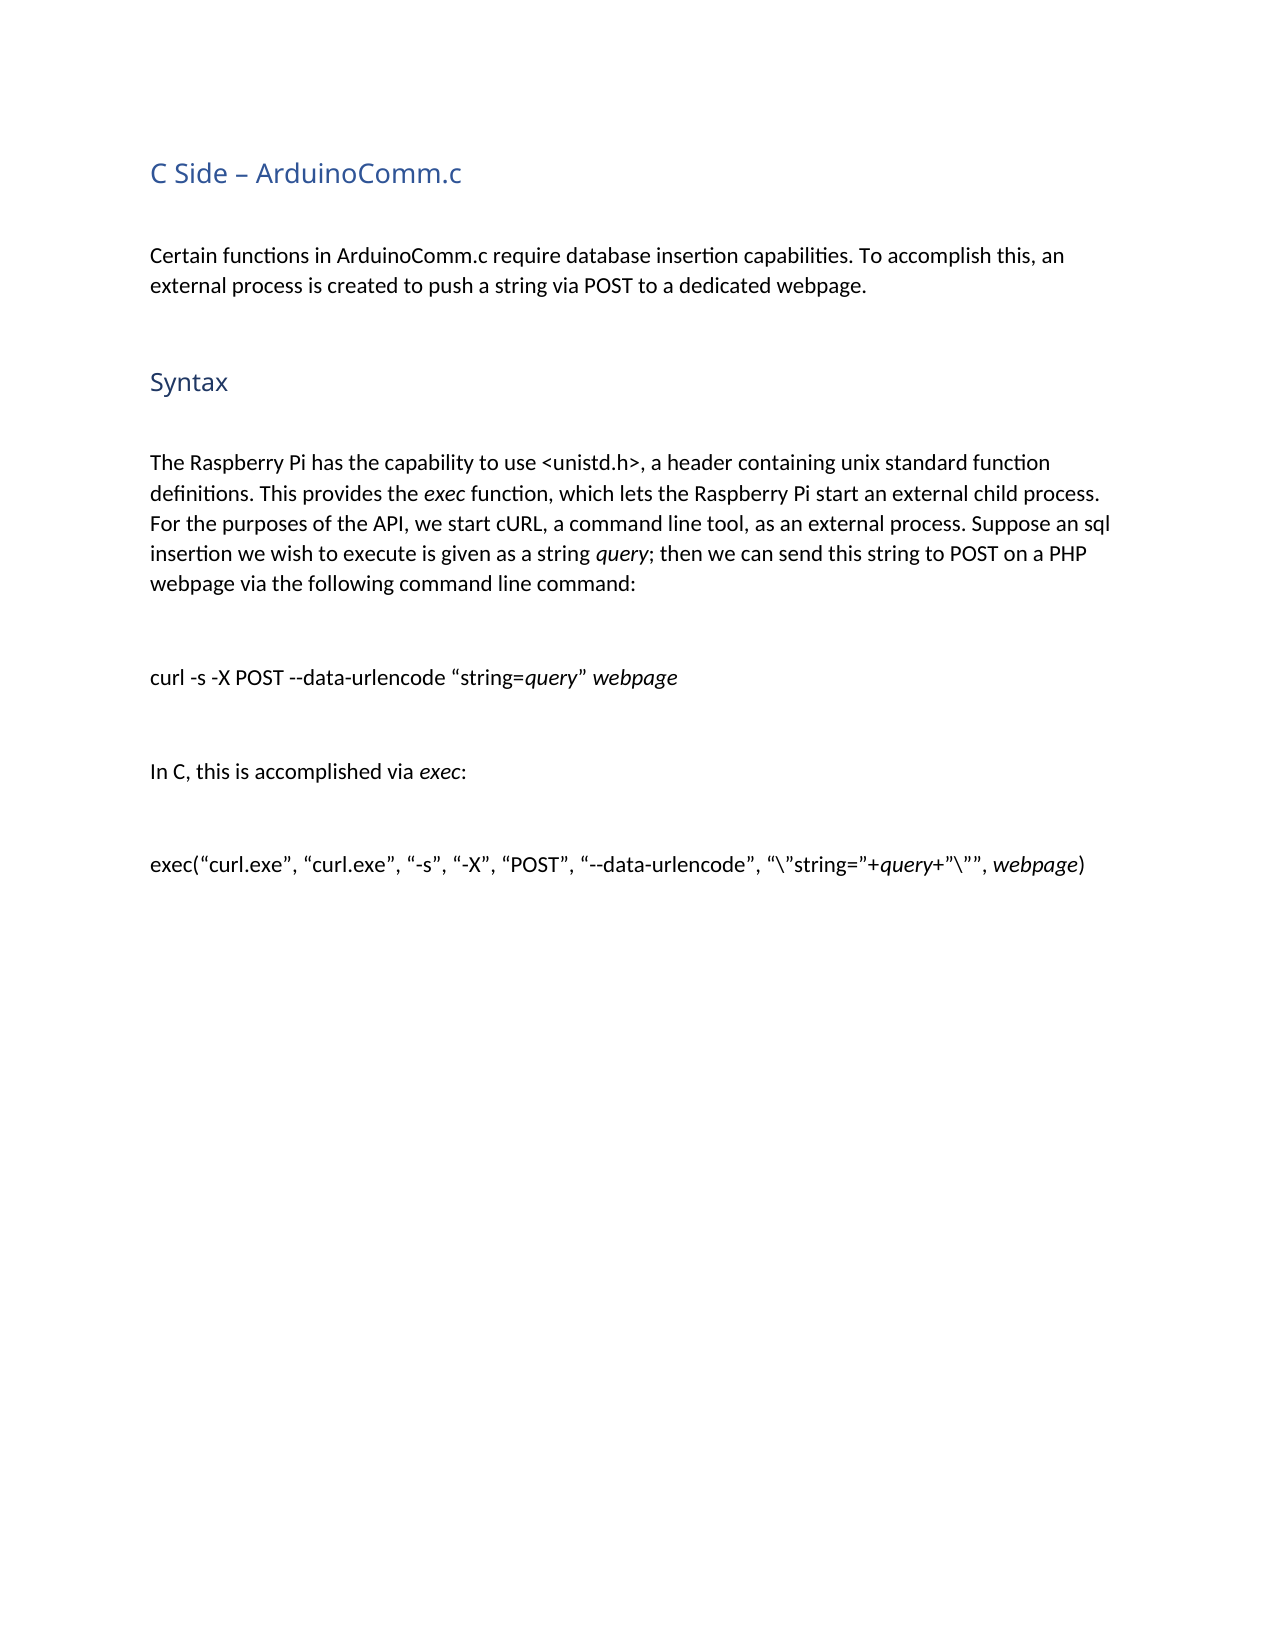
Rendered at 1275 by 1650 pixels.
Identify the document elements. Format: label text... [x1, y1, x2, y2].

text Certain functions in ArduinoComm.c require database insertion capabilities. To accomplish this, an external process is created to push a string via POST to a dedicated webpage. [150, 241, 1125, 299]
text curl -s -X POST --data-urlencode “string=query” webpage [150, 663, 1125, 691]
text In C, this is accomplished via exec: [150, 757, 1125, 785]
subtitle Syntax [150, 365, 1125, 399]
subtitle C Side – ArduinoComm.c [150, 154, 1125, 191]
text The Raspberry Pi has the capability to use <unistd.h>, a header containing unix standard function definitions. This provides the exec function, which lets the Raspberry Pi start an external child process. For the purposes of the API, we start cURL, a command line tool, as an external process. Suppose an sql insertion we wish to execute is given as a string query; then we can send this string to POST on a PHP webpage via the following command line command: [150, 448, 1125, 597]
text exec(“curl.exe”, “curl.exe”, “-s”, “-X”, “POST”, “--data-urlencode”, “\”string=”+query+”\””, webpage) [150, 851, 1125, 878]
